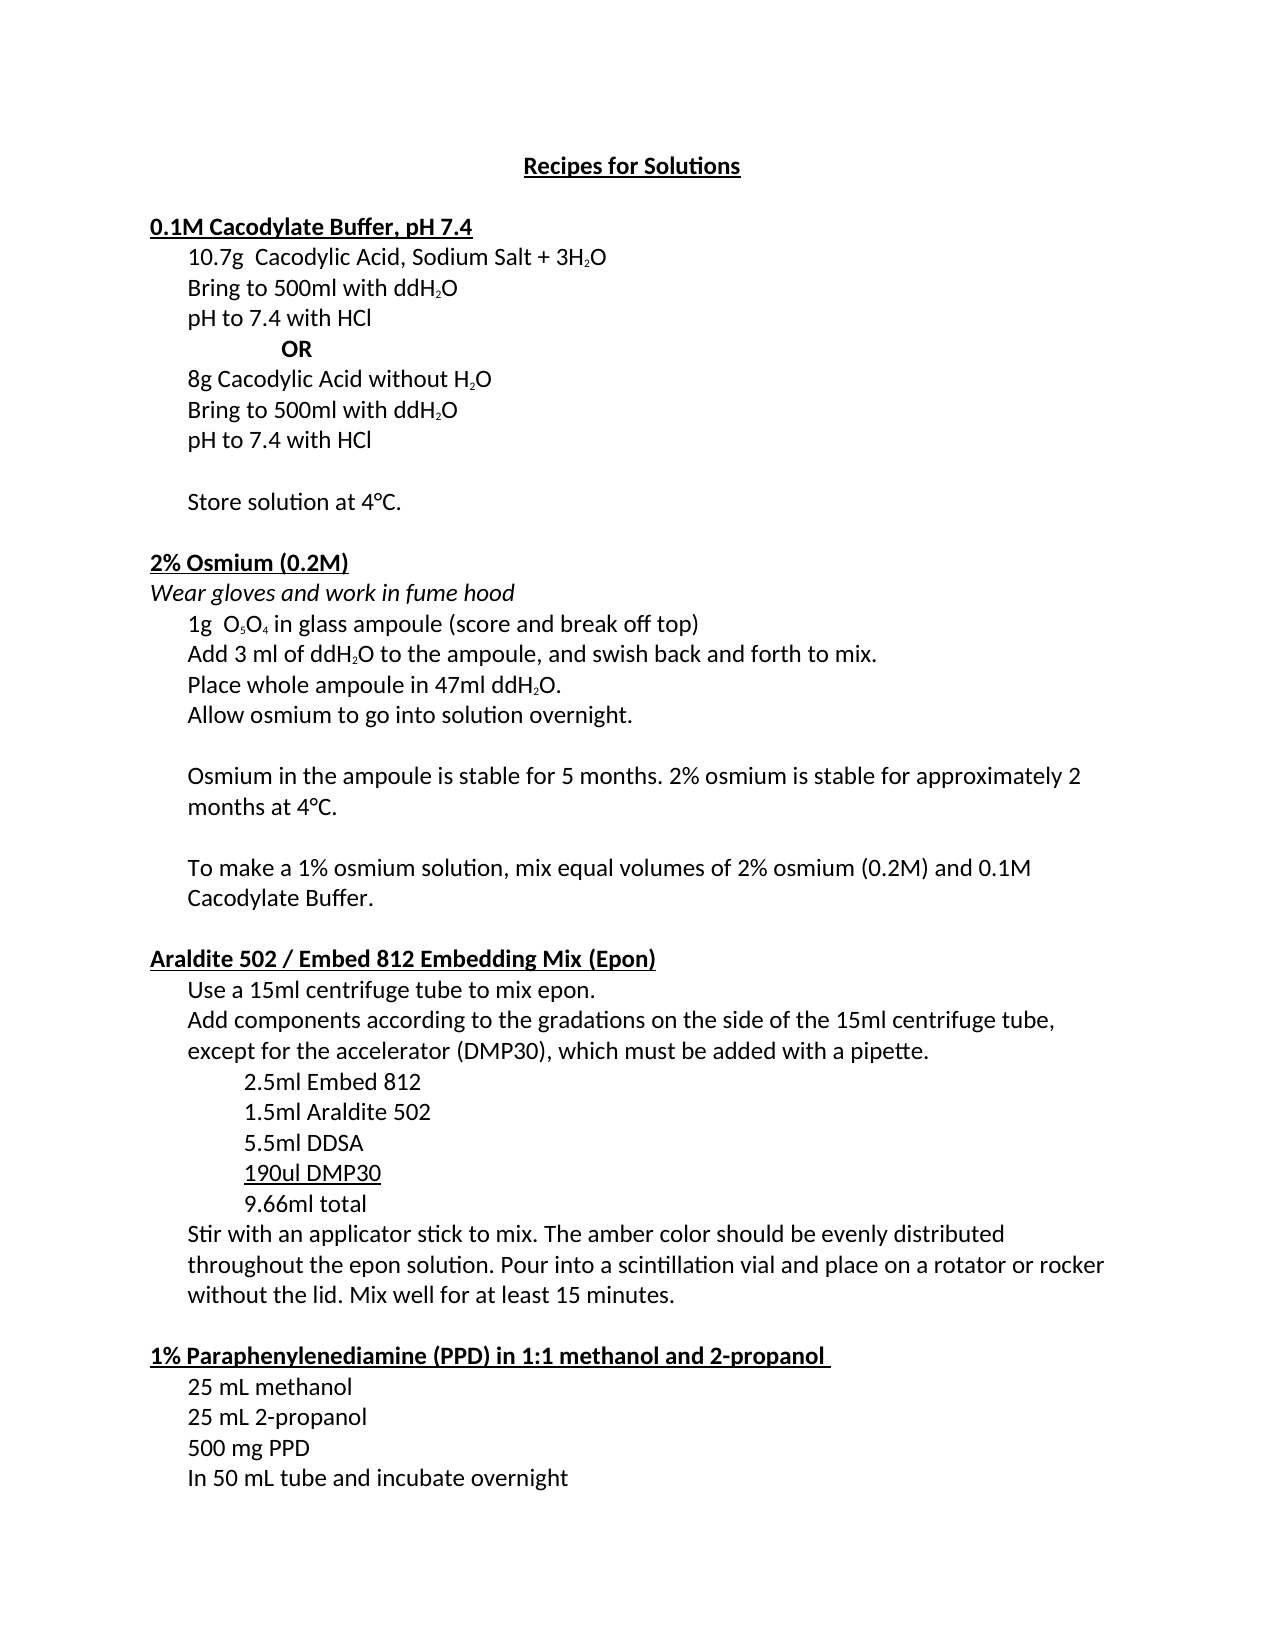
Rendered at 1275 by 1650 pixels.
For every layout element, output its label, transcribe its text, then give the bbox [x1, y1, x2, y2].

text Allow osmium to go into solution overnight. [187, 699, 1125, 730]
text Wear gloves and work in fume hood [150, 577, 1125, 608]
text 2.5ml Embed 812 [244, 1066, 1125, 1096]
text Store solution at 4°C. [187, 486, 1125, 516]
text OR [281, 333, 1125, 364]
text 25 mL 2-propanol [187, 1401, 1125, 1432]
text 1g O5O4 in glass ampoule (score and break off top) [187, 608, 1125, 638]
text 1% Paraphenylenediamine (PPD) in 1:1 methanol and 2-propanol [150, 1340, 1125, 1371]
text Recipes for Solutions [150, 150, 1125, 181]
text Stir with an applicator stick to mix. The amber color should be evenly distributed throughout the epon solution. Pour into a scintillation vial and place on a rotator or rocker without the lid. Mix well for at least 15 minutes. [187, 1218, 1125, 1310]
text 9.66ml total [244, 1188, 1125, 1218]
text 10.7g Cacodylic Acid, Sodium Salt + 3H2O [187, 242, 1125, 272]
text Add components according to the gradations on the side of the 15ml centrifuge tube, except for the accelerator (DMP30), which must be added with a pipette. [187, 1004, 1125, 1066]
text Osmium in the ampoule is stable for 5 months. 2% osmium is stable for approximately 2 months at 4°C. [187, 760, 1125, 821]
text 0.1M Cacodylate Buffer, pH 7.4 [150, 211, 1125, 242]
text 2% Osmium (0.2M) [150, 547, 1125, 577]
text 8g Cacodylic Acid without H2O [187, 364, 1125, 394]
text Bring to 500ml with ddH2O [187, 394, 1125, 425]
text pH to 7.4 with HCl [187, 303, 1125, 333]
text pH to 7.4 with HCl [187, 425, 1125, 455]
text Araldite 502 / Embed 812 Embedding Mix (Epon) [150, 943, 1125, 974]
text 25 mL methanol [187, 1371, 1125, 1401]
text To make a 1% osmium solution, mix equal volumes of 2% osmium (0.2M) and 0.1M Cacodylate Buffer. [187, 852, 1125, 913]
text 500 mg PPD [187, 1432, 1125, 1462]
text Bring to 500ml with ddH2O [187, 272, 1125, 303]
text 1.5ml Araldite 502 [244, 1096, 1125, 1127]
text 190ul DMP30 [244, 1157, 1125, 1188]
text Add 3 ml of ddH2O to the ampoule, and swish back and forth to mix. [187, 638, 1125, 669]
text In 50 mL tube and incubate overnight [187, 1462, 1125, 1493]
text 5.5ml DDSA [244, 1127, 1125, 1157]
text Use a 15ml centrifuge tube to mix epon. [187, 974, 1125, 1004]
text Place whole ampoule in 47ml ddH2O. [187, 669, 1125, 699]
